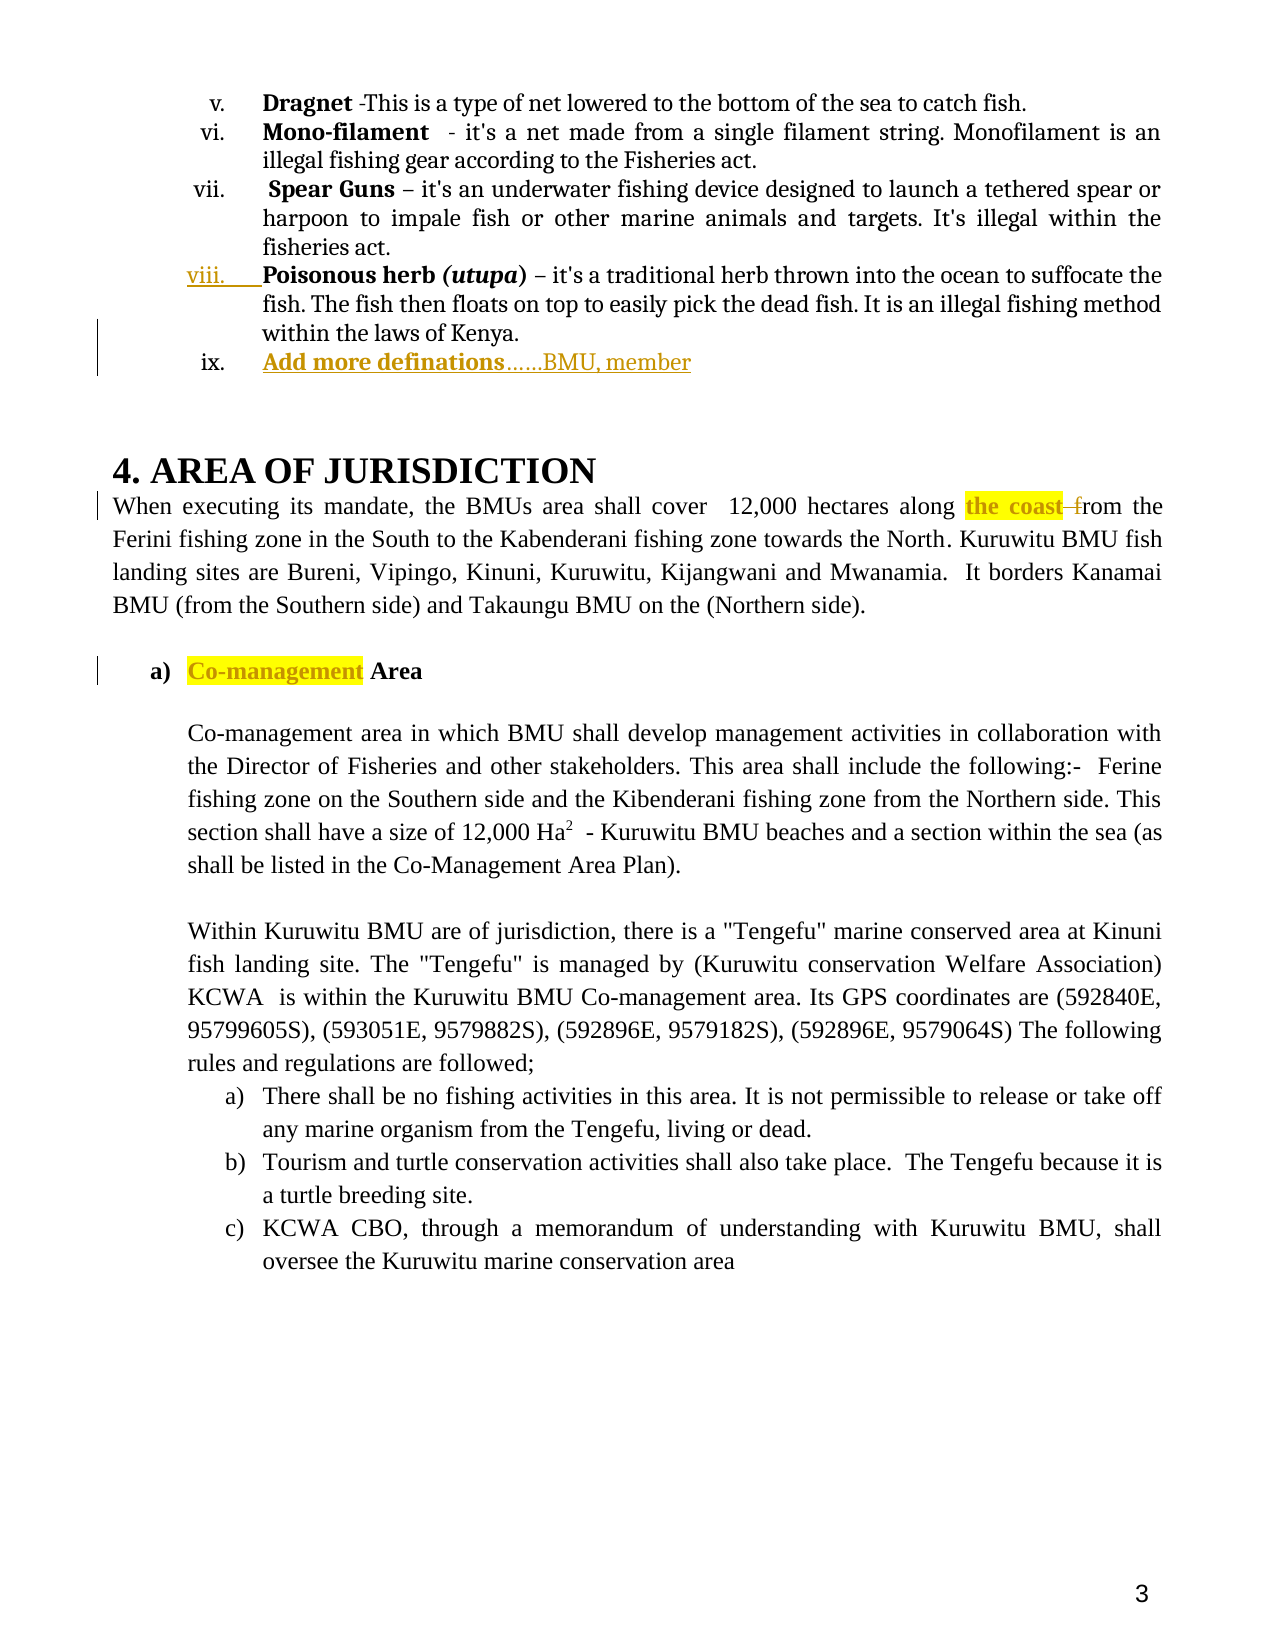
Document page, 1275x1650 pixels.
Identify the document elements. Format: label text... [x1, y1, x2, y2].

text Within Kuruwitu BMU are of jurisdiction, there is a "Tengefu" marine conserved area at Kinuni fish landing site. The "Tengefu" is managed by (Kuruwitu conservation Welfare Association) KCWA is within the Kuruwitu BMU Co-management area. Its GPS coordinates are (592840E, 95799605S), (593051E, 9579882S), (592896E, 9579182S), (592896E, 9579064S) The following rules and regulations are followed; [187, 916, 1163, 1077]
list Mono-filament - it's a net made from a single filament string. Monofilament is an illegal fishing gear according to the Fisheries act. [225, 117, 1163, 175]
list Poisonous herb (utupa) – it's a traditional herb thrown into the ocean to suffocate the fish. The fish then floats on top to easily pick the dead fish. It is an illegal fishing method within the laws of Kenya. [225, 261, 1163, 347]
list Dragnet -This is a type of net lowered to the bottom of the sea to catch fish. [225, 89, 1163, 117]
list There shall be no fishing activities in this area. It is not permissible to release or take off any marine organism from the Tengefu, living or dead. [225, 1081, 1163, 1143]
list Spear Guns – it's an underwater fishing device designed to launch a tethered spear or harpoon to impale fish or other marine animals and targets. It's illegal within the fisheries act. [225, 175, 1163, 261]
list AREA OF JURISDICTION [112, 448, 1163, 491]
list Co-management Area [363, 656, 1163, 685]
list Tourism and turtle conservation activities shall also take place. The Tengefu because it is a turtle breeding site. [225, 1147, 1163, 1209]
text When executing its mandate, the BMUs area shall cover 12,000 hectares along the coastrom the Ferini fishing zone in the South to the Kabenderani fishing zone towards the North. Kuruwitu BMU fish landing sites are Bureni, Vipingo, Kinuni, Kuruwitu, Kijangwani and Mwanamia. It borders Kanamai BMU (from the Southern side) and Takaungu BMU on the (Northern side). [112, 491, 1163, 619]
list KCWA CBO, through a memorandum of understanding with Kuruwitu BMU, shall oversee the Kuruwitu marine conservation area [225, 1213, 1163, 1275]
text Co-management area in which BMU shall develop management activities in collaboration with the Director of Fisheries and other stakeholders. This area shall include the following:- Ferine fishing zone on the Southern side and the Kibenderani fishing zone from the Northern side. This section shall have a size of 12,000 Ha2 - Kuruwitu BMU beaches and a section within the sea (as shall be listed in the Co-Management Area Plan). [187, 718, 1163, 879]
